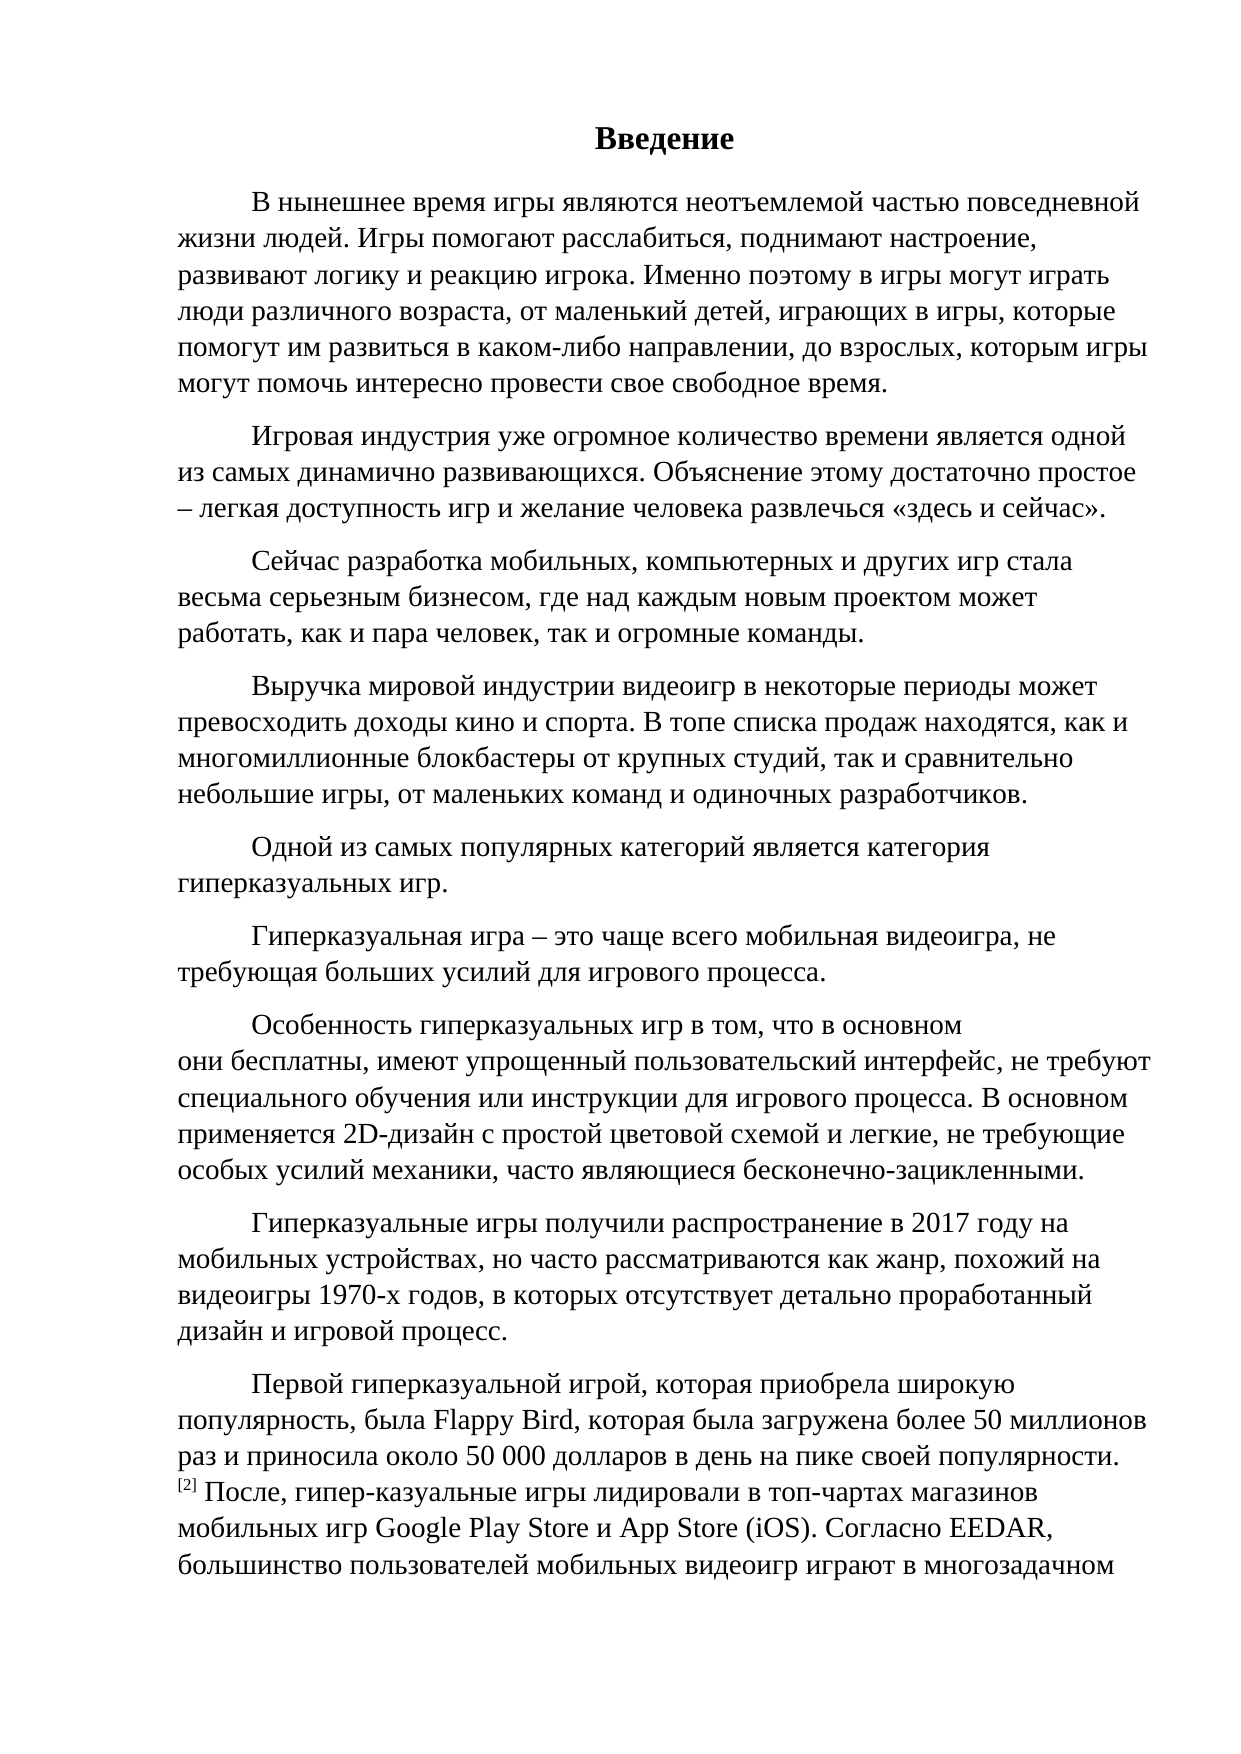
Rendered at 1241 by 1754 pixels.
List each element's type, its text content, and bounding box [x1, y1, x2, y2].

subtitle Введение [177, 118, 1152, 156]
text Сейчас разработка мобильных, компьютерных и других игр стала весьма серьезным бизнесом, где над каждым новым проектом может работать, как и пара человек, так и огромные команды. [177, 543, 1152, 649]
text Одной из самых популярных категорий является категория гиперказуальных игр. [177, 829, 1152, 899]
text Гиперказуальные игры получили распространение в 2017 году на мобильных устройствах, но часто рассматриваются как жанр, похожий на видеоигры 1970-х годов, в которых отсутствует детально проработанный дизайн и игровой процесс. [177, 1205, 1152, 1347]
text Гиперказуальная игра – это чаще всего мобильная видеоигра, не требующая больших усилий для игрового процесса. [177, 918, 1152, 988]
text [177, 1366, 1152, 1580]
text Игровая индустрия уже огромное количество времени является одной из самых динамично развивающихся. Объяснение этому достаточно простое – легкая доступность игр и желание человека развлечься «здесь и сейчас». [177, 418, 1152, 524]
text Выручка мировой индустрии видеоигр в некоторые периоды может превосходить доходы кино и спорта. В топе списка продаж находятся, как и многомиллионные блокбастеры от крупных студий, так и сравнительно небольшие игры, от маленьких команд и одиночных разработчиков. [177, 668, 1152, 810]
text Особенность гиперказуальных игр в том, что в основном они бесплатны, имеют упрощенный пользовательский интерфейс, не требуют специального обучения или инструкции для игрового процесса. В основном применяется 2D-дизайн с простой цветовой схемой и легкие, не требующие особых усилий механики, часто являющиеся бесконечно-зацикленными. [177, 1007, 1152, 1186]
text В нынешнее время игры являются неотъемлемой частью повседневной жизни людей. Игры помогают расслабиться, поднимают настроение, развивают логику и реакцию игрока. Именно поэтому в игры могут играть люди различного возраста, от маленький детей, играющих в игры, которые помогут им развиться в каком-либо направлении, до взрослых, которым игры могут помочь интересно провести свое свободное время. [177, 184, 1152, 399]
